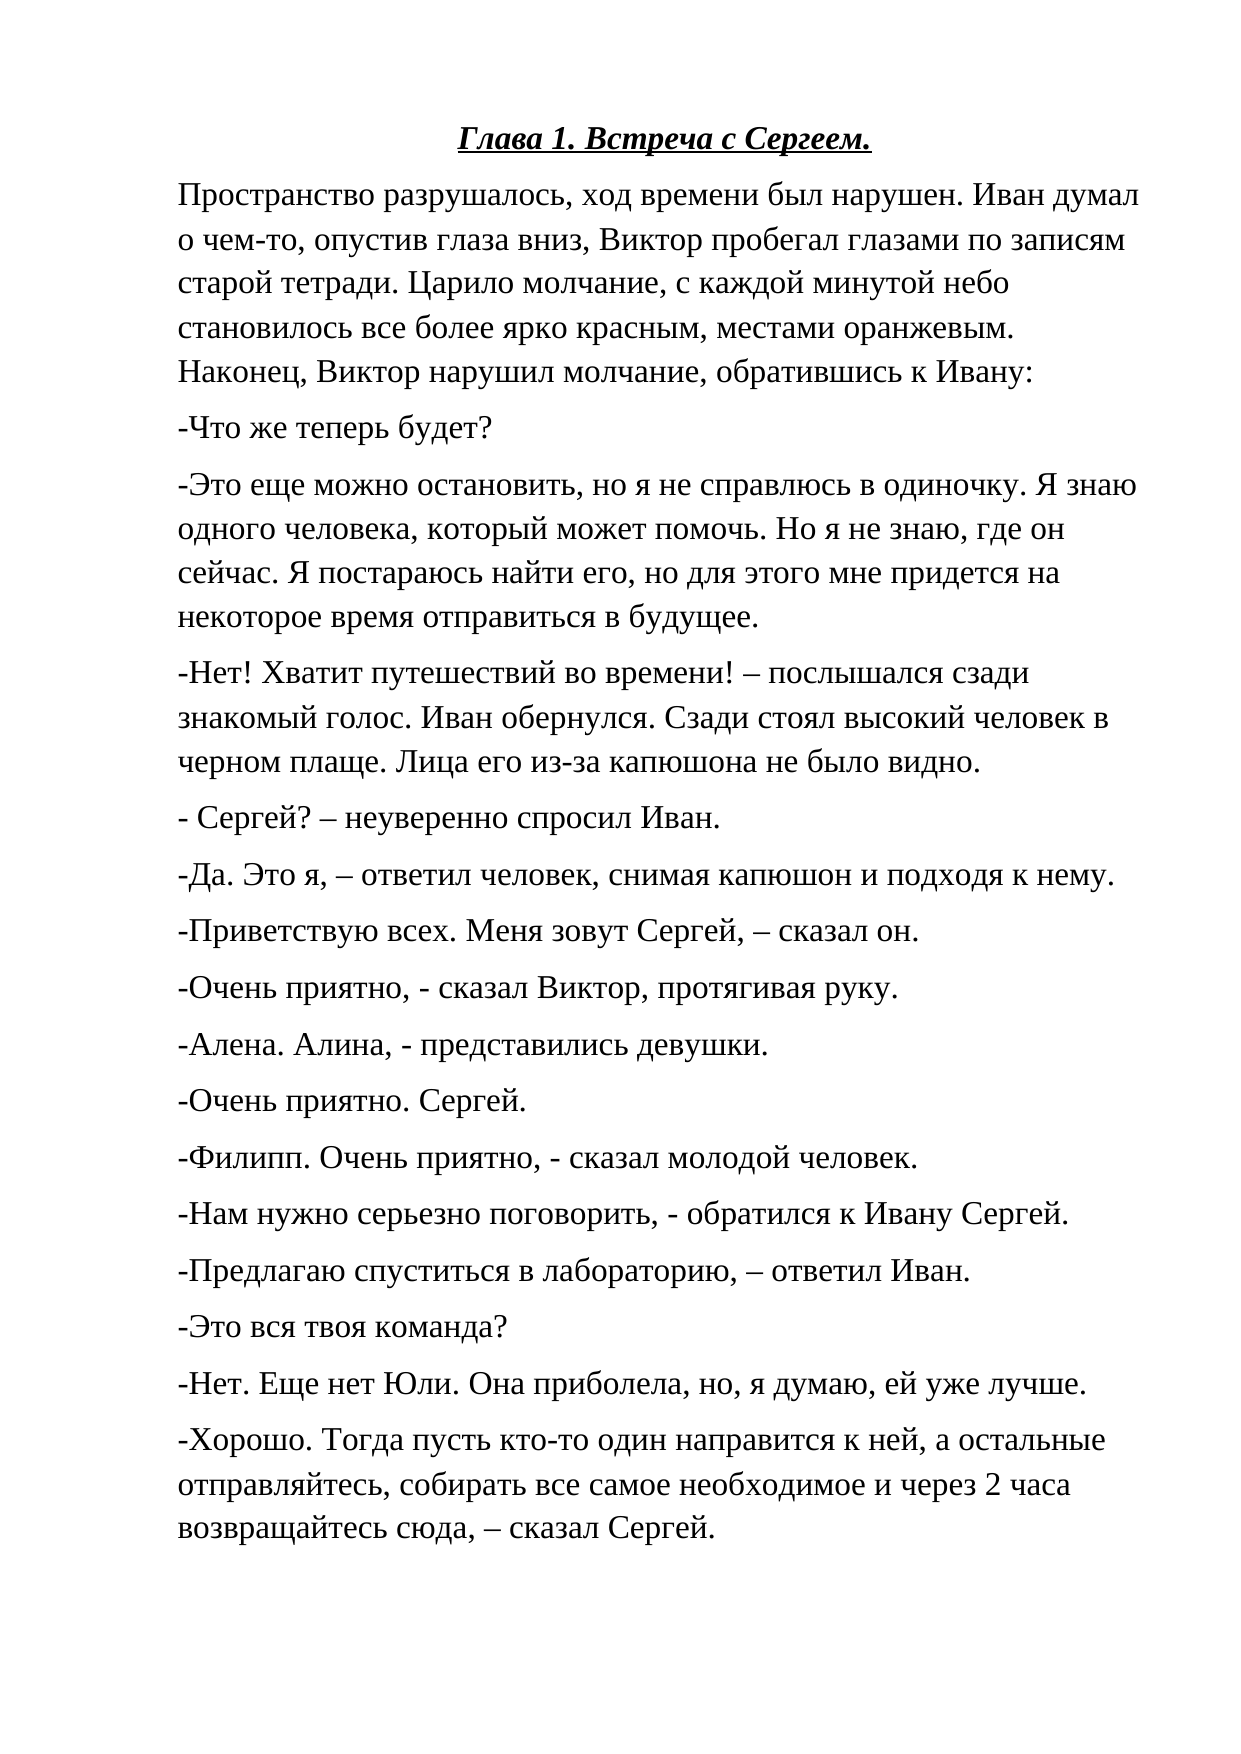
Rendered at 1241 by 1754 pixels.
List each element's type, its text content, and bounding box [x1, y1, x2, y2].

text -Да. Это я, – ответил человек, снимая капюшон и подходя к нему. [177, 854, 1152, 892]
text -Что же теперь будет? [177, 407, 1152, 446]
text -Очень приятно. Сергей. [177, 1080, 1152, 1119]
text -Приветствую всех. Меня зовут Сергей, – сказал он. [177, 911, 1152, 949]
text Пространство разрушалось, ход времени был нарушен. Иван думал о чем-то, опустив глаза вниз, Виктор пробегал глазами по записям старой тетради. Царило молчание, с каждой минутой небо становилось все более ярко красным, местами оранжевым. Наконец, Виктор нарушил молчание, обратившись к Ивану: [177, 175, 1152, 389]
text -Это вся твоя команда? [177, 1307, 1152, 1345]
text -Предлагаю спуститься в лабораторию, – ответил Иван. [177, 1250, 1152, 1288]
text Глава 1. Встреча с Сергеем. [177, 118, 1152, 156]
text -Алена. Алина, - представились девушки. [177, 1024, 1152, 1062]
text -Это еще можно остановить, но я не справлюсь в одиночку. Я знаю одного человека, который может помочь. Но я не знаю, где он сейчас. Я постараюсь найти его, но для этого мне придется на некоторое время отправиться в будущее. [177, 464, 1152, 634]
text -Хорошо. Тогда пусть кто-то один направится к ней, а остальные отправляйтесь, собирать все самое необходимое и через 2 часа возвращайтесь сюда, – сказал Сергей. [177, 1420, 1152, 1546]
text -Нет. Еще нет Юли. Она приболела, но, я думаю, ей уже лучше. [177, 1363, 1152, 1401]
text - Сергей? – неуверенно спросил Иван. [177, 797, 1152, 836]
text -Очень приятно, - сказал Виктор, протягивая руку. [177, 967, 1152, 1006]
text -Филипп. Очень приятно, - сказал молодой человек. [177, 1137, 1152, 1175]
text -Нет! Хватит путешествий во времени! – послышался сзади знакомый голос. Иван обернулся. Сзади стоял высокий человек в черном плаще. Лица его из-за капюшона не было видно. [177, 653, 1152, 779]
text -Нам нужно серьезно поговорить, - обратился к Ивану Сергей. [177, 1193, 1152, 1232]
